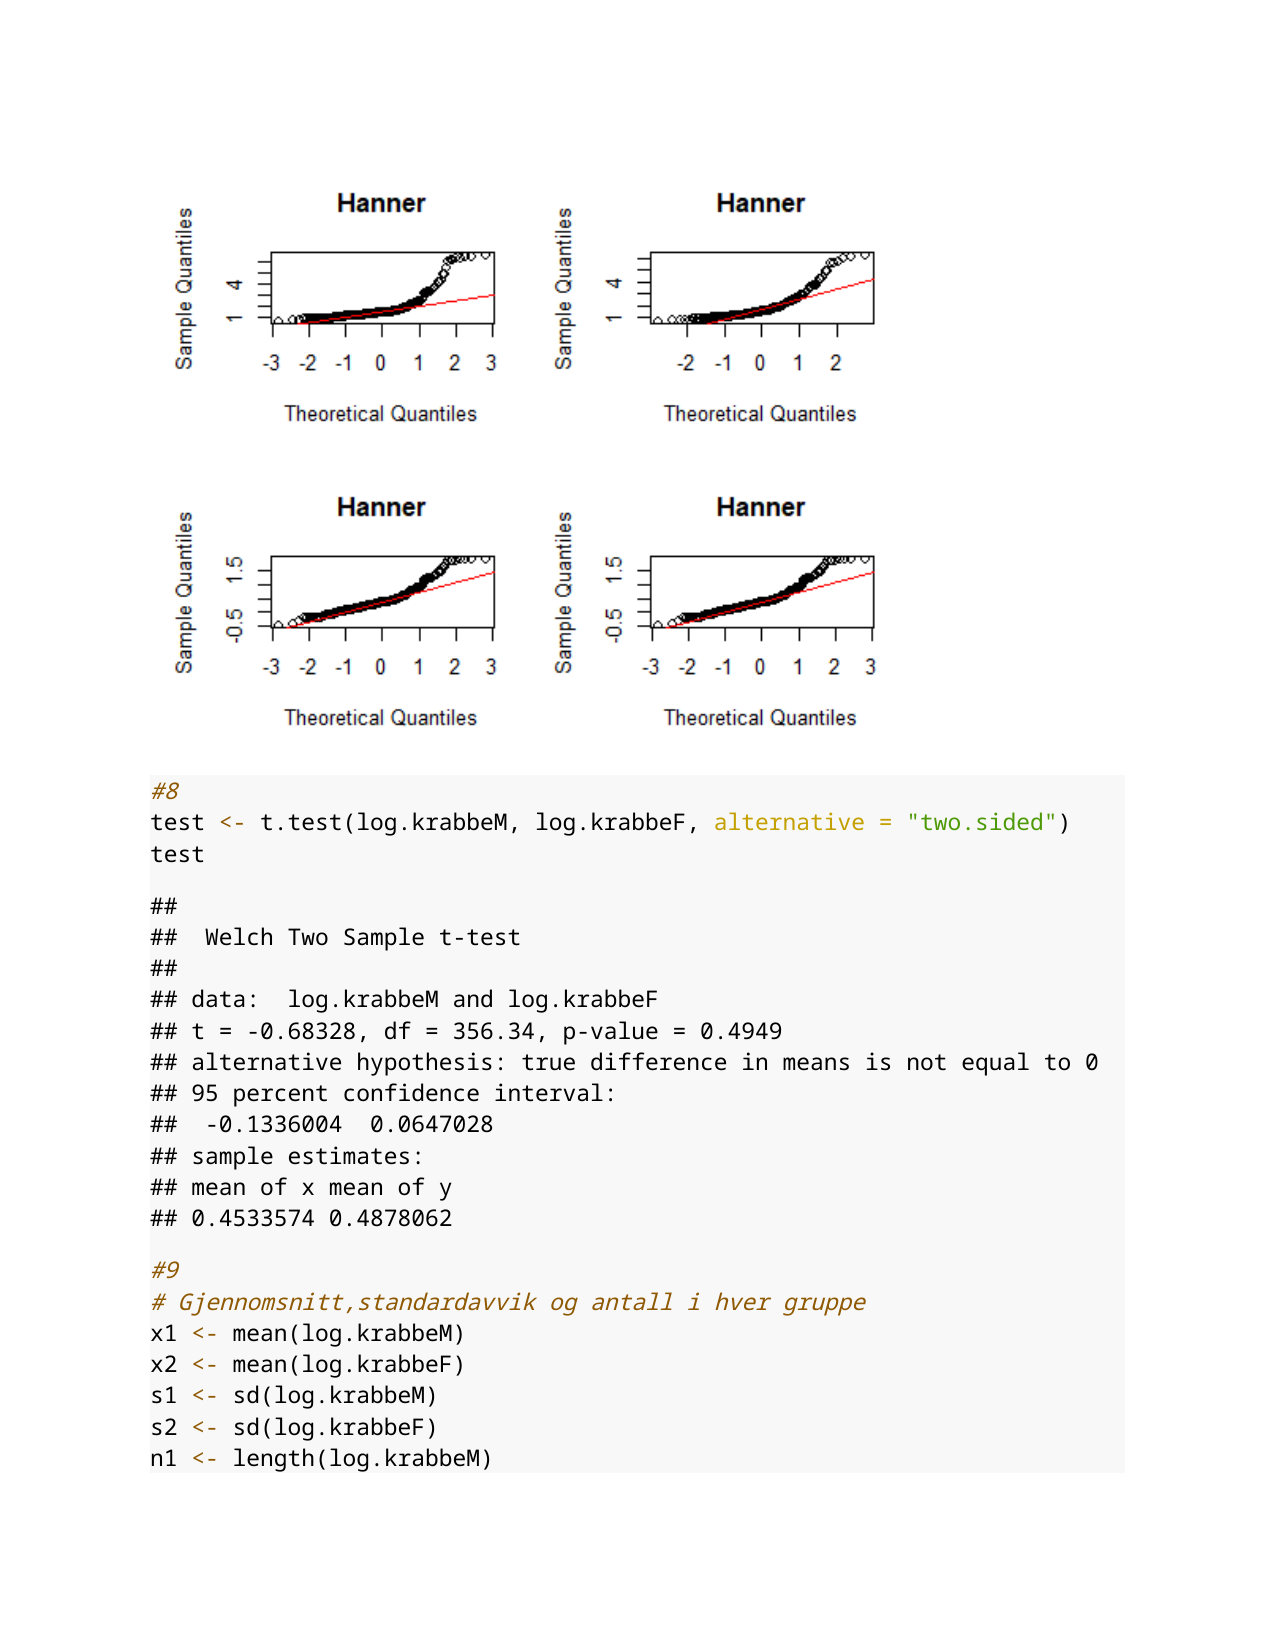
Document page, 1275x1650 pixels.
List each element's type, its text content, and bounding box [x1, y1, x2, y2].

picture [168, 150, 927, 757]
text #8 test <- t.test(log.krabbeM, log.krabbeF, alternative = "two.sided") test [177, 775, 1125, 869]
text ## ## Welch Two Sample t-test ## ## data: log.krabbeM and log.krabbeF ## t = -0.68328, df = 356.34, p-value = 0.4949 ## alternative hypothesis: true difference in means is not equal to 0 ## 95 percent confidence interval: ## -0.1336004 0.0647028 ## sample estimates: ## mean of x mean of y ## 0.4533574 0.4878062 [150, 890, 1125, 1233]
